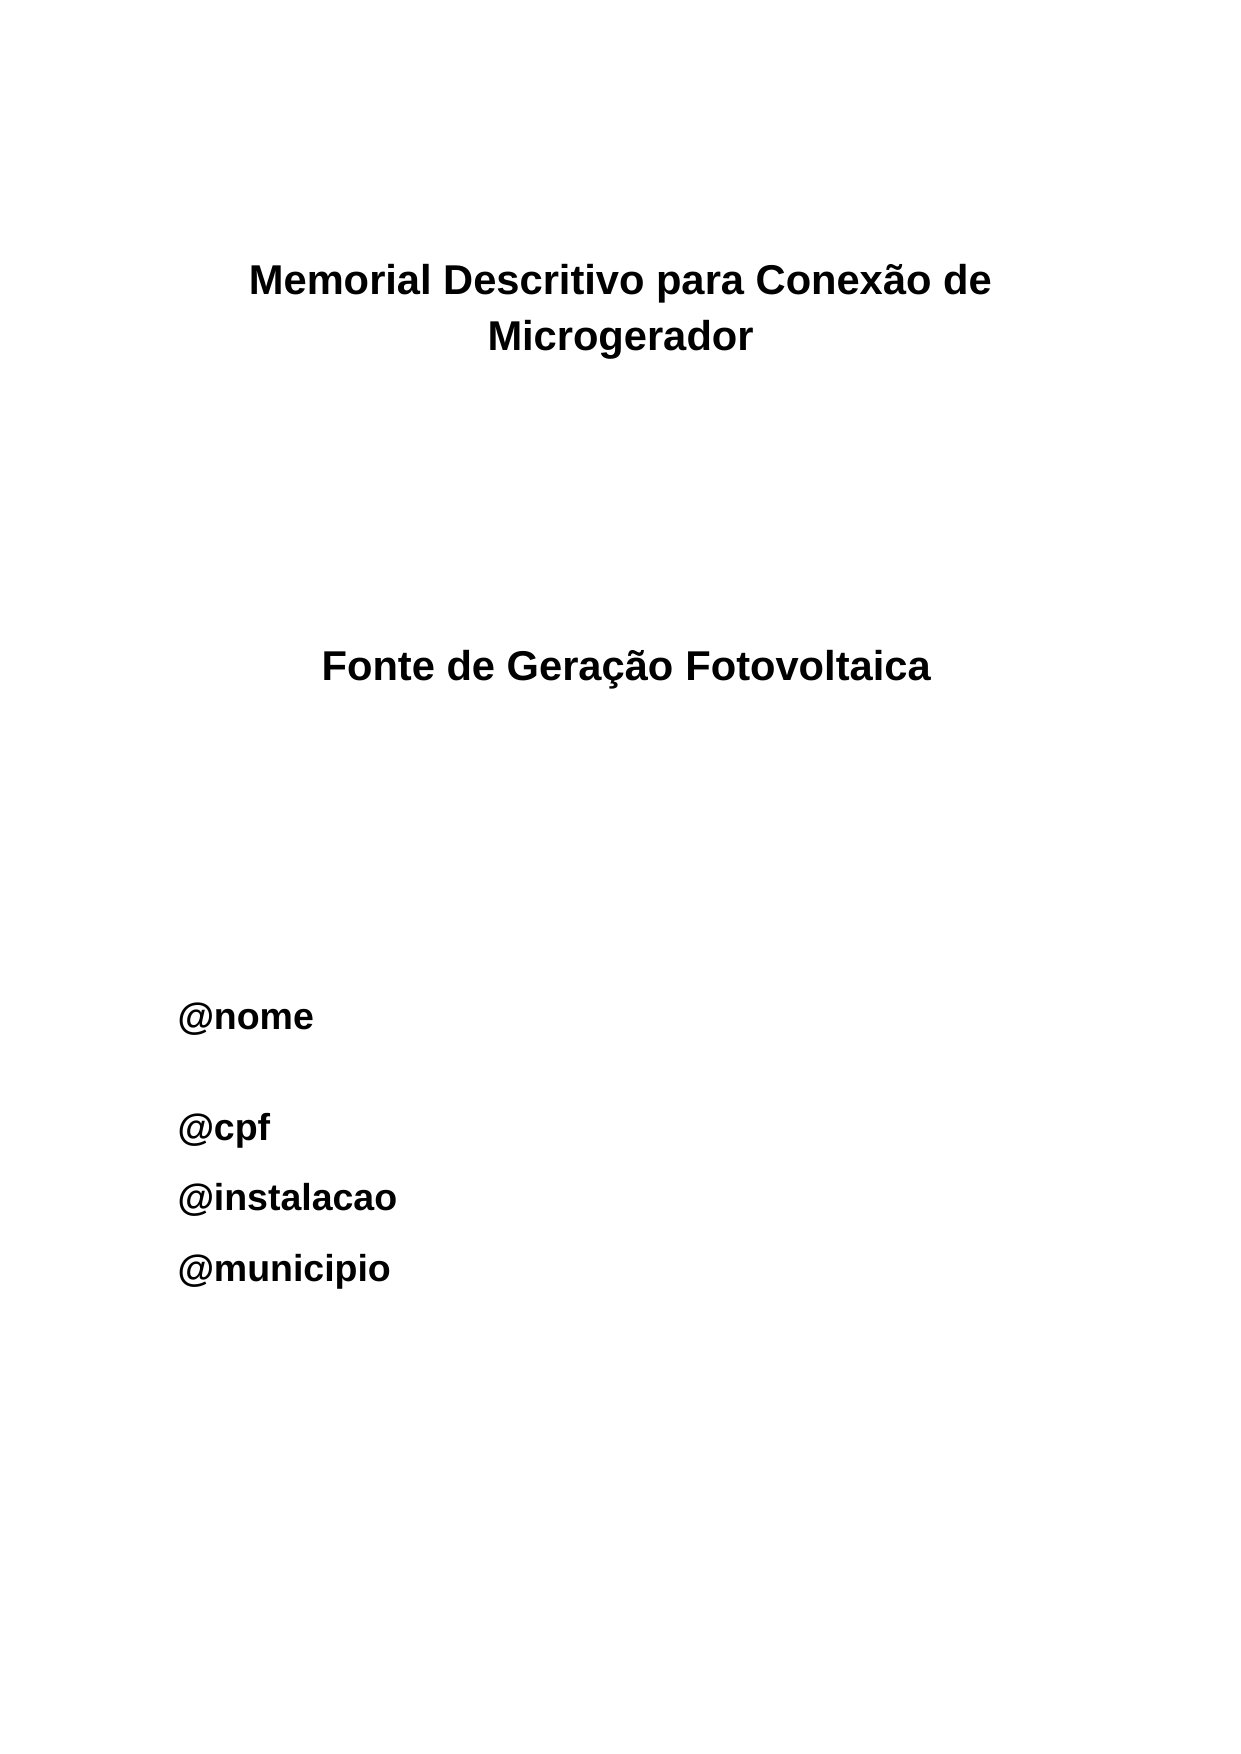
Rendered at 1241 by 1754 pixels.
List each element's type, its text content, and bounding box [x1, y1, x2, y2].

text @municipio [177, 1246, 890, 1289]
title Fonte de Geração Fotovoltaica [248, 642, 1003, 689]
text @cpf [177, 1105, 785, 1148]
text @nome [177, 994, 919, 1037]
text @instalacao [177, 1176, 890, 1219]
title Memorial Descritivo para Conexão de Microgerador [248, 256, 992, 359]
